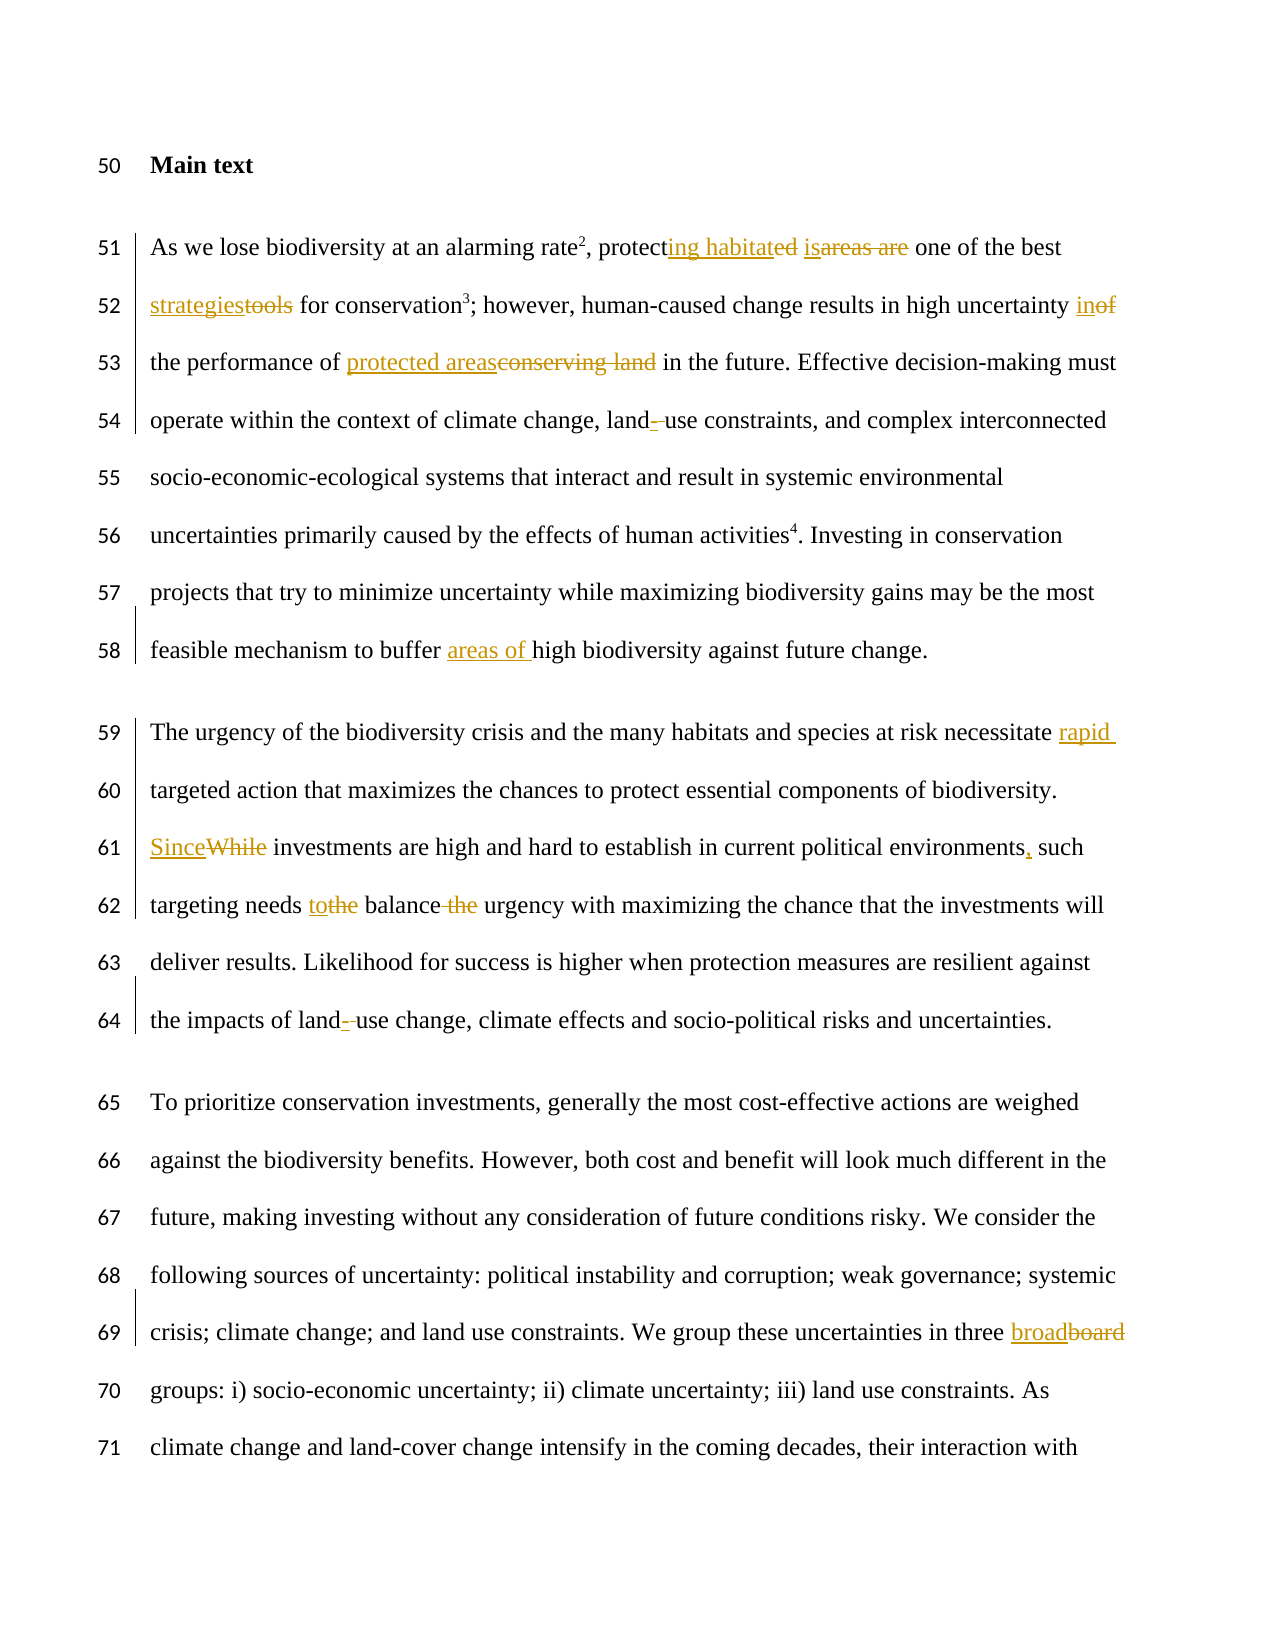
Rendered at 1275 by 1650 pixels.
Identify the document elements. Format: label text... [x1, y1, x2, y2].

text Main text [150, 150, 1125, 179]
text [150, 1087, 1125, 1461]
text The urgency of the biodiversity crisis and the many habitats and species at risk necessitate targeted action that maximizes the chances to protect essential components of biodiversity. investments are high and hard to establish in current political environments such targeting needs balance urgency with maximizing the chance that the investments will deliver results. Likelihood for success is higher when protection measures are resilient against the impacts of landuse change, climate effects and socio-political risks and uncertainties. [150, 717, 1125, 1034]
text As we lose biodiversity at an alarming rate2, protect one of the best for conservation3; however, human-caused change results in high uncertainty the performance of in the future. Effective decision-making must operate within the context of climate change, landuse constraints, and complex interconnected socio-economic-ecological systems that interact and result in systemic environmental uncertainties primarily caused by the effects of human activities4. Investing in conservation projects that try to minimize uncertainty while maximizing biodiversity gains may be the most feasible mechanism to buffer high biodiversity against future change. [150, 232, 1125, 664]
